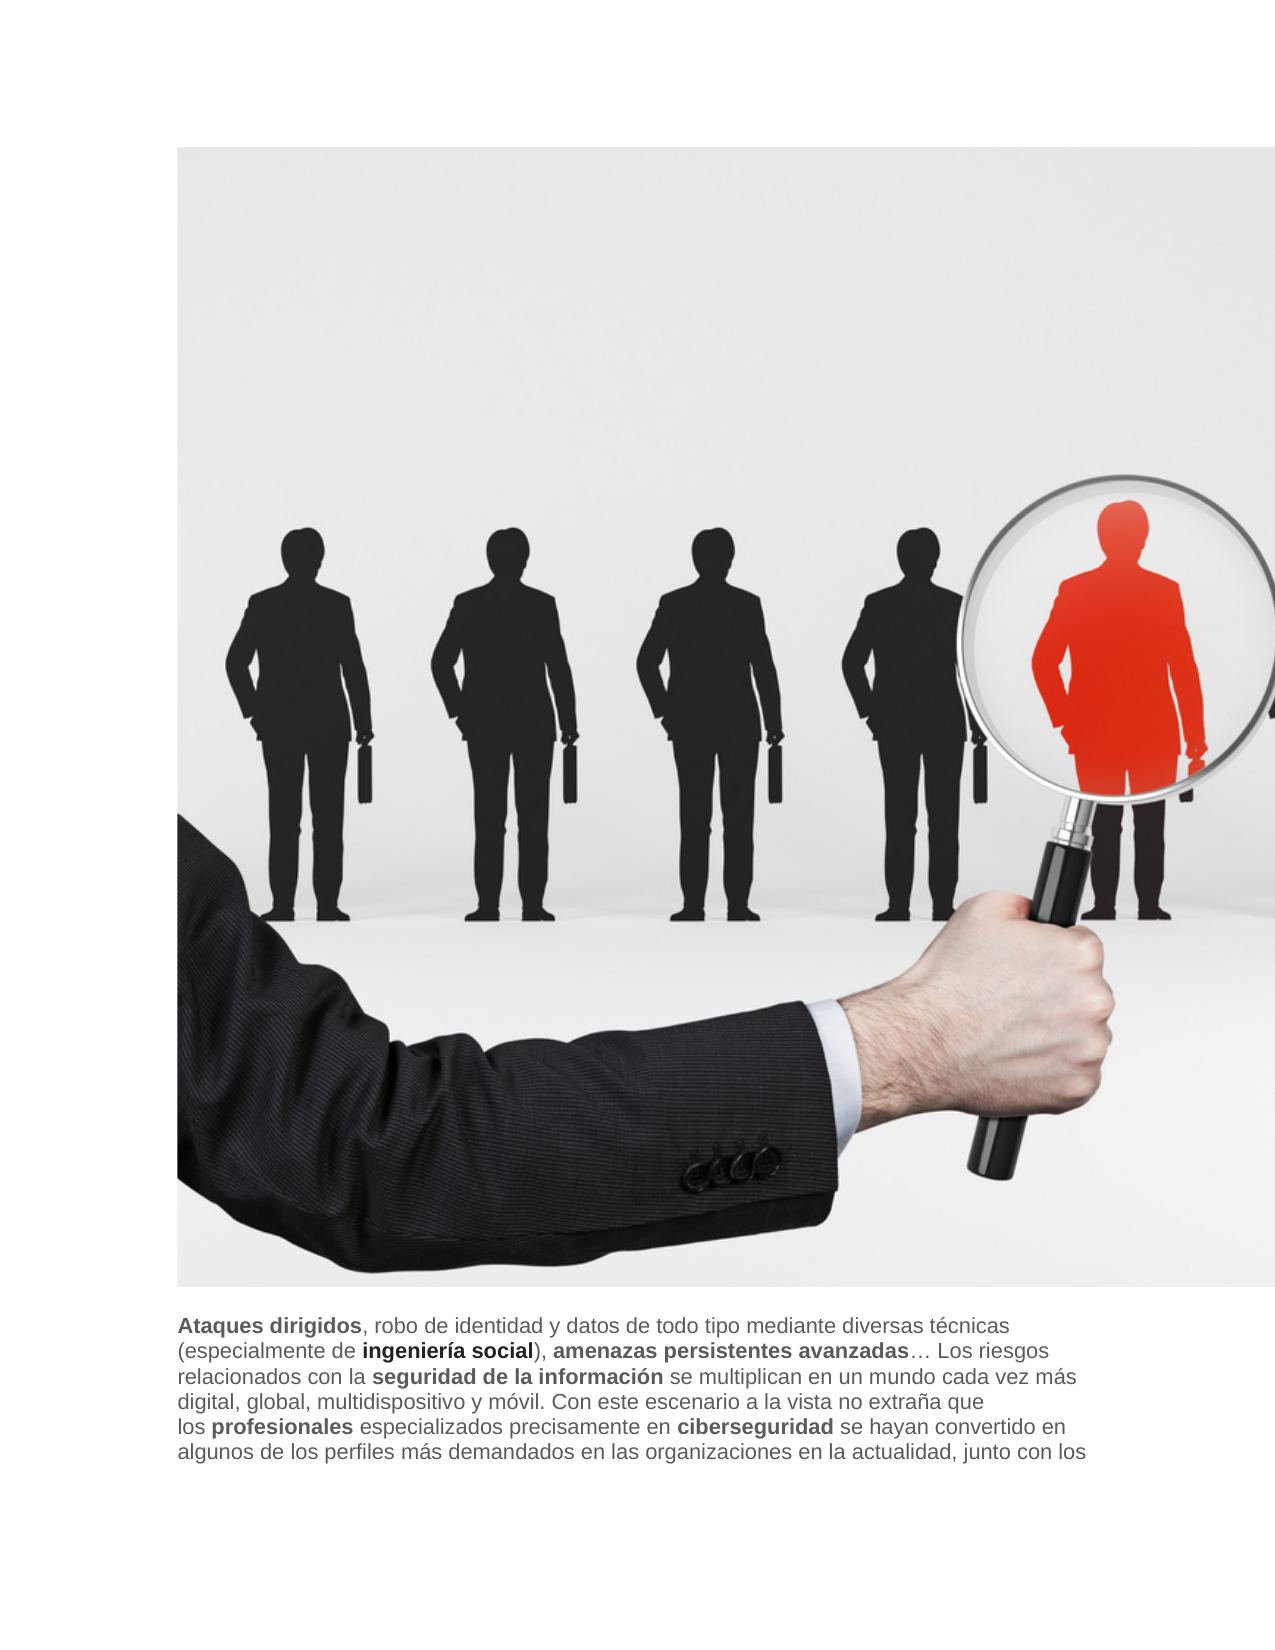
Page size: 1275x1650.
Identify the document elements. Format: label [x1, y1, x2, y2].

text [177, 1313, 1098, 1464]
picture [177, 147, 1275, 1287]
